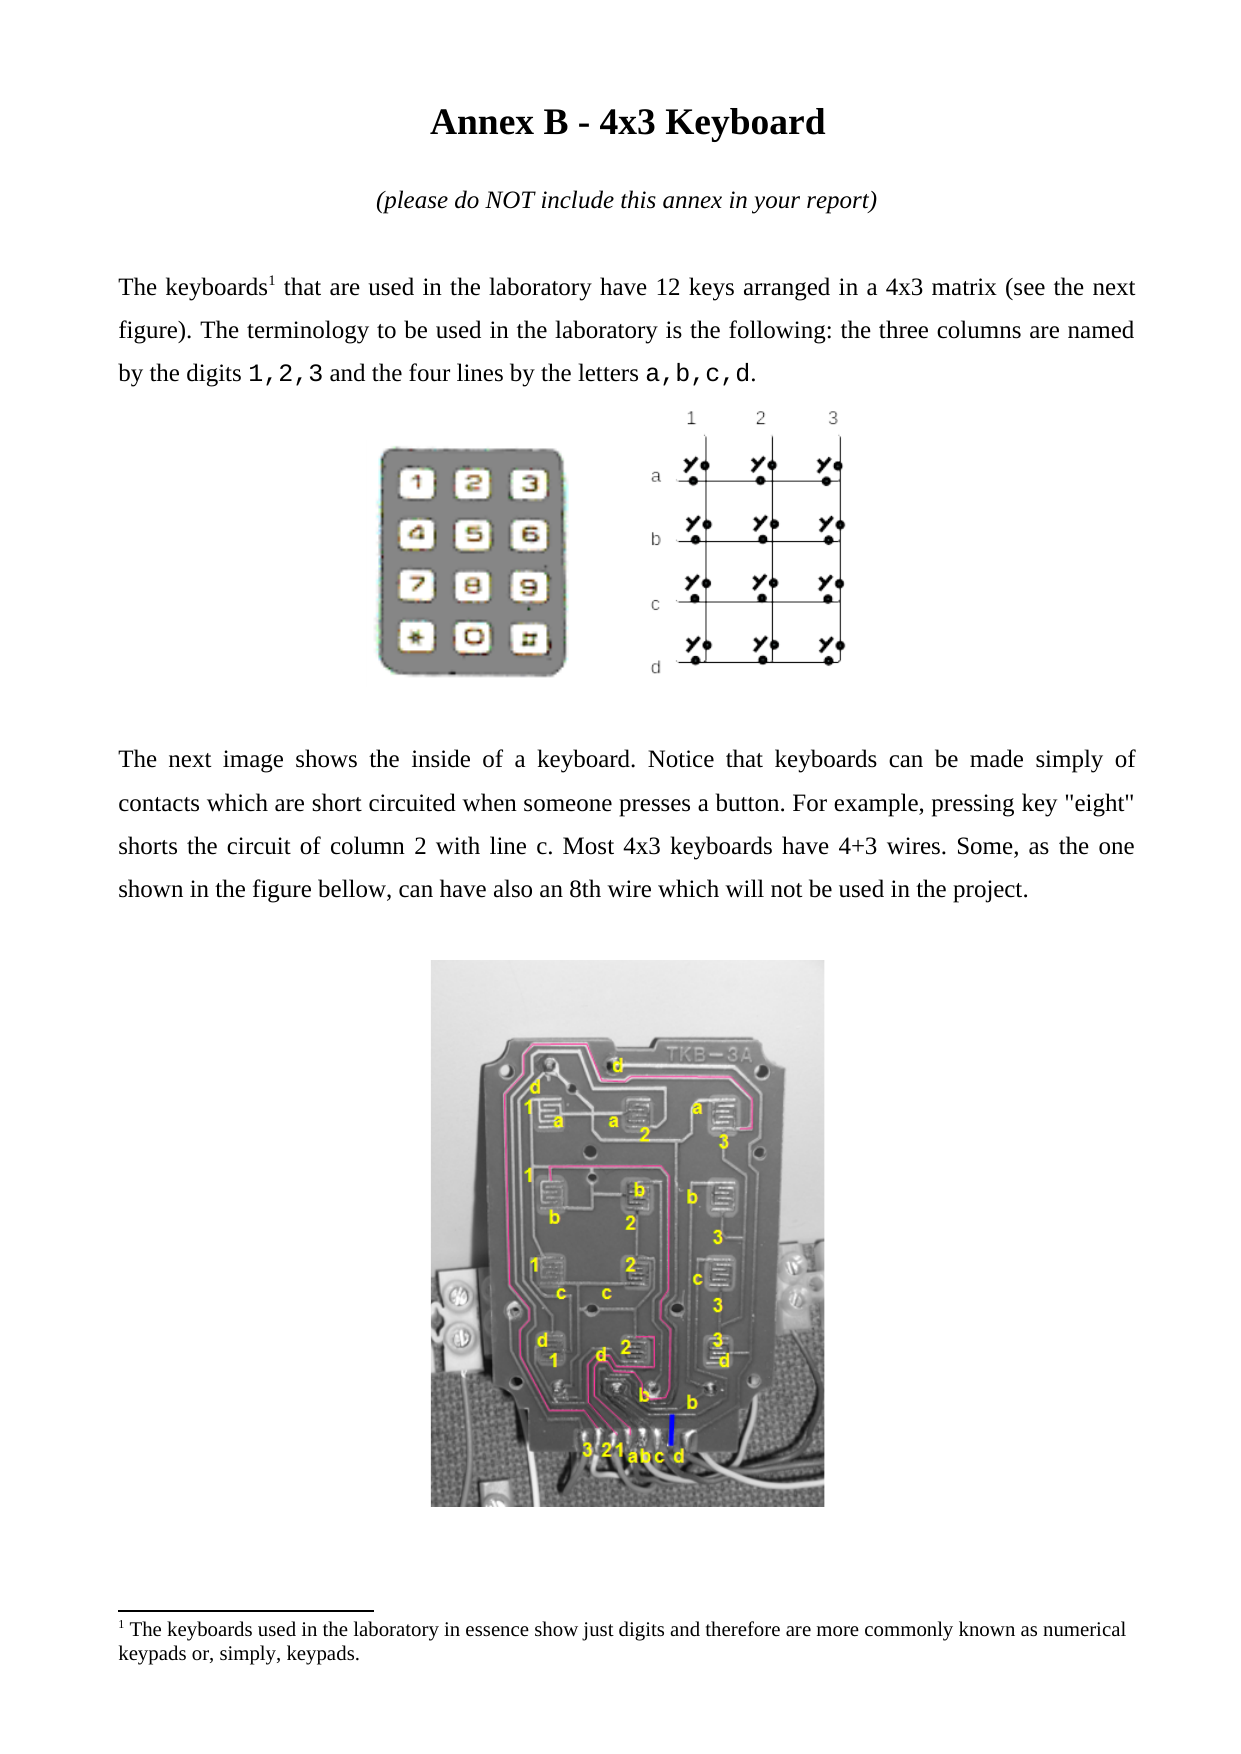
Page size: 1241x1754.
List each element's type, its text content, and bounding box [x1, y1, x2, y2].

text (please do NOT include this annex in your report) [118, 185, 1137, 214]
subtitle Annex B - 4x3 Keyboard [118, 99, 1137, 142]
text The keyboards that are used in the laboratory have 12 keys arranged in a 4x3 matrix (see the next figure). The terminology to be used in the laboratory is the following: the three columns are named by the digits 1,2,3 and the four lines by the letters a,b,c,d. [118, 272, 1137, 389]
text The next image shows the inside of a keyboard. Notice that keyboards can be made simply of contacts which are short circuited when someone presses a button. For example, pressing key "eight" shorts the circuit of column 2 with line c. Most 4x3 keyboards have 4+3 wires. Some, as the one shown in the figure bellow, can have also an 8th wire which will not be used in the project. [118, 744, 1137, 903]
